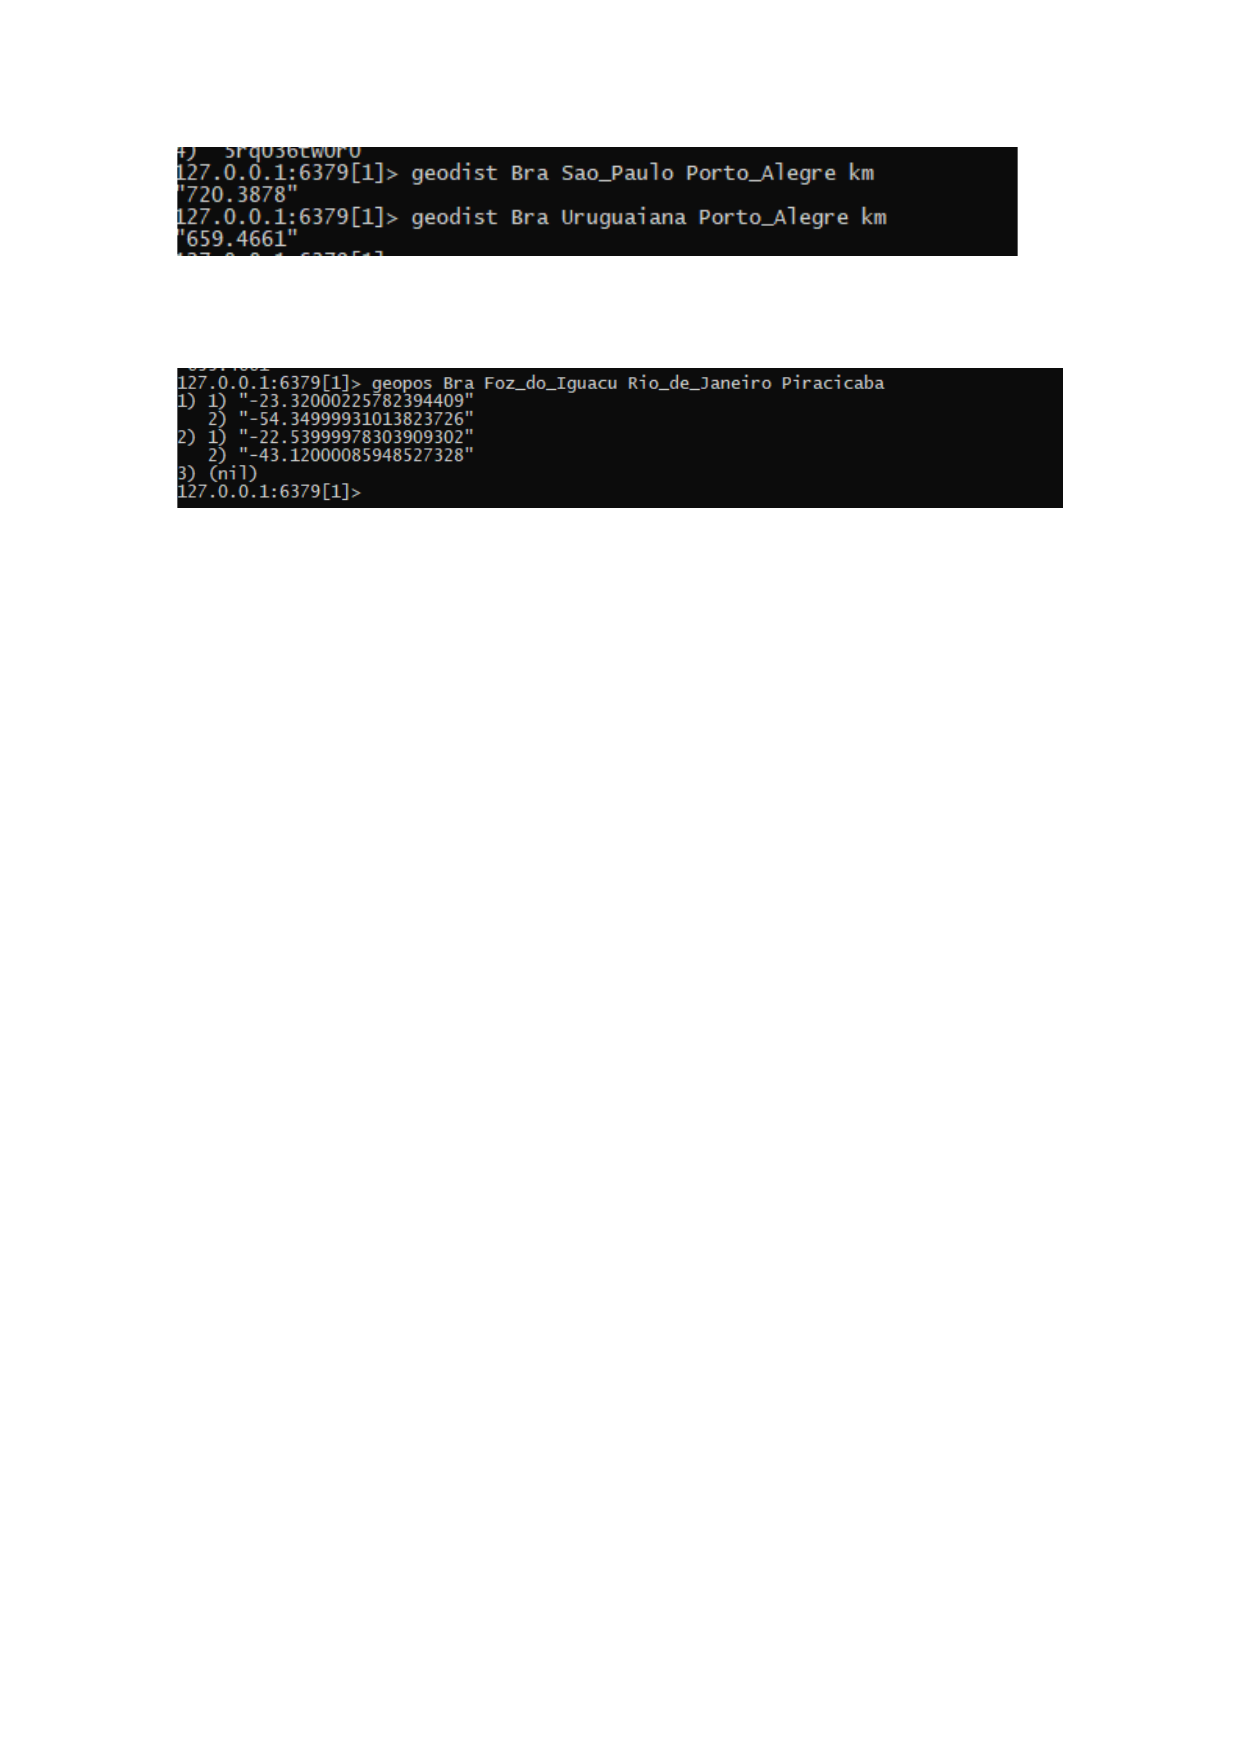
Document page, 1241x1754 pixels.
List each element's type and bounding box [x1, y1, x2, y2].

picture [177, 147, 1018, 256]
picture [177, 368, 1063, 508]
